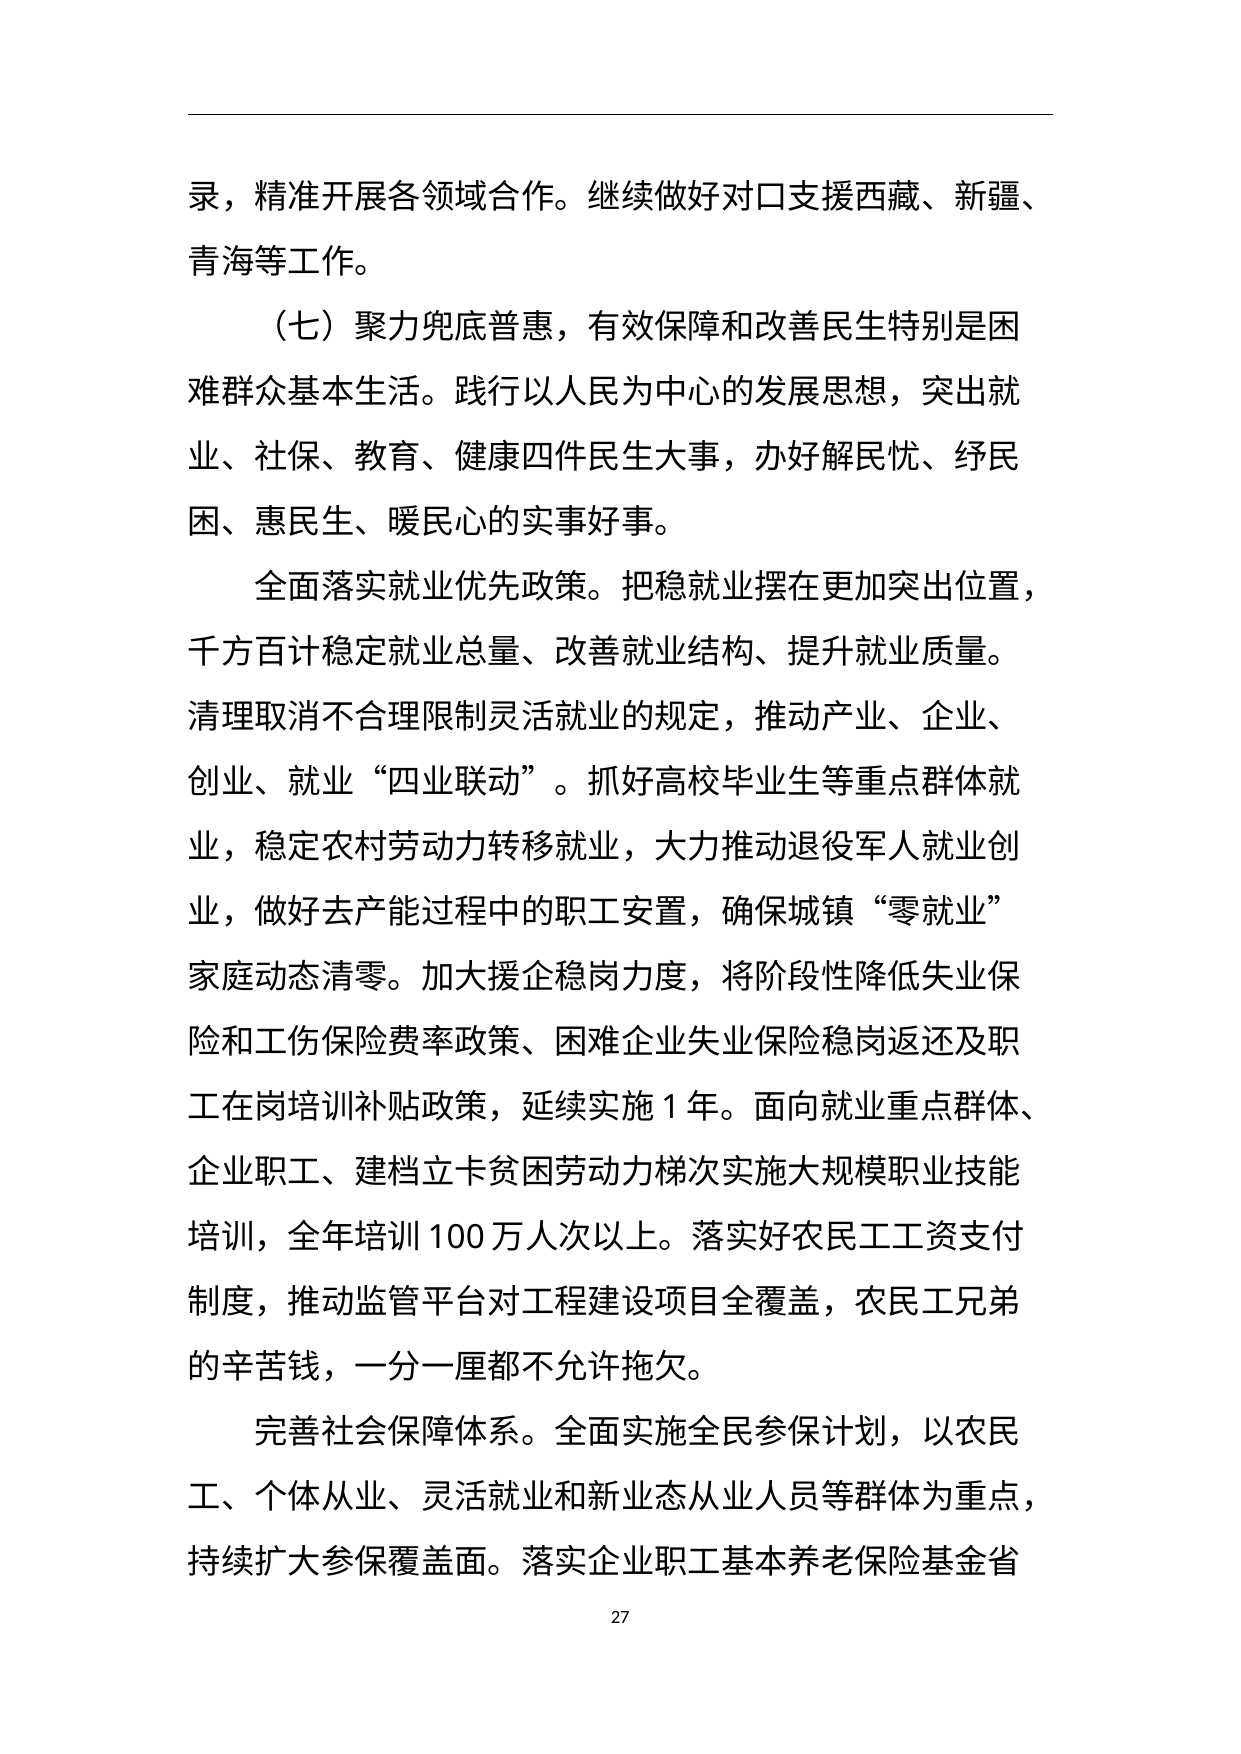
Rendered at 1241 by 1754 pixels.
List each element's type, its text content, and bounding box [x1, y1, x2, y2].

text （七）聚力兜底普惠，有效保障和改善民生特别是困难群众基本生活。践行以人民为中心的发展思想，突出就业、社保、教育、健康四件民生大事，办好解民忧、纾民困、惠民生、暖民心的实事好事。 [187, 292, 1053, 552]
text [187, 162, 1053, 292]
text 全面落实就业优先政策。把稳就业摆在更加突出位置，千方百计稳定就业总量、改善就业结构、提升就业质量。清理取消不合理限制灵活就业的规定，推动产业、企业、创业、就业“四业联动”。抓好高校毕业生等重点群体就业，稳定农村劳动力转移就业，大力推动退役军人就业创业，做好去产能过程中的职工安置，确保城镇“零就业”家庭动态清零。加大援企稳岗力度，将阶段性降低失业保险和工伤保险费率政策、困难企业失业保险稳岗返还及职工在岗培训补贴政策，延续实施1年。面向就业重点群体、企业职工、建档立卡贫困劳动力梯次实施大规模职业技能培训，全年培训100万人次以上。落实好农民工工资支付制度，推动监管平台对工程建设项目全覆盖，农民工兄弟的辛苦钱，一分一厘都不允许拖欠。 [187, 552, 1053, 1397]
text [187, 1397, 1053, 1592]
